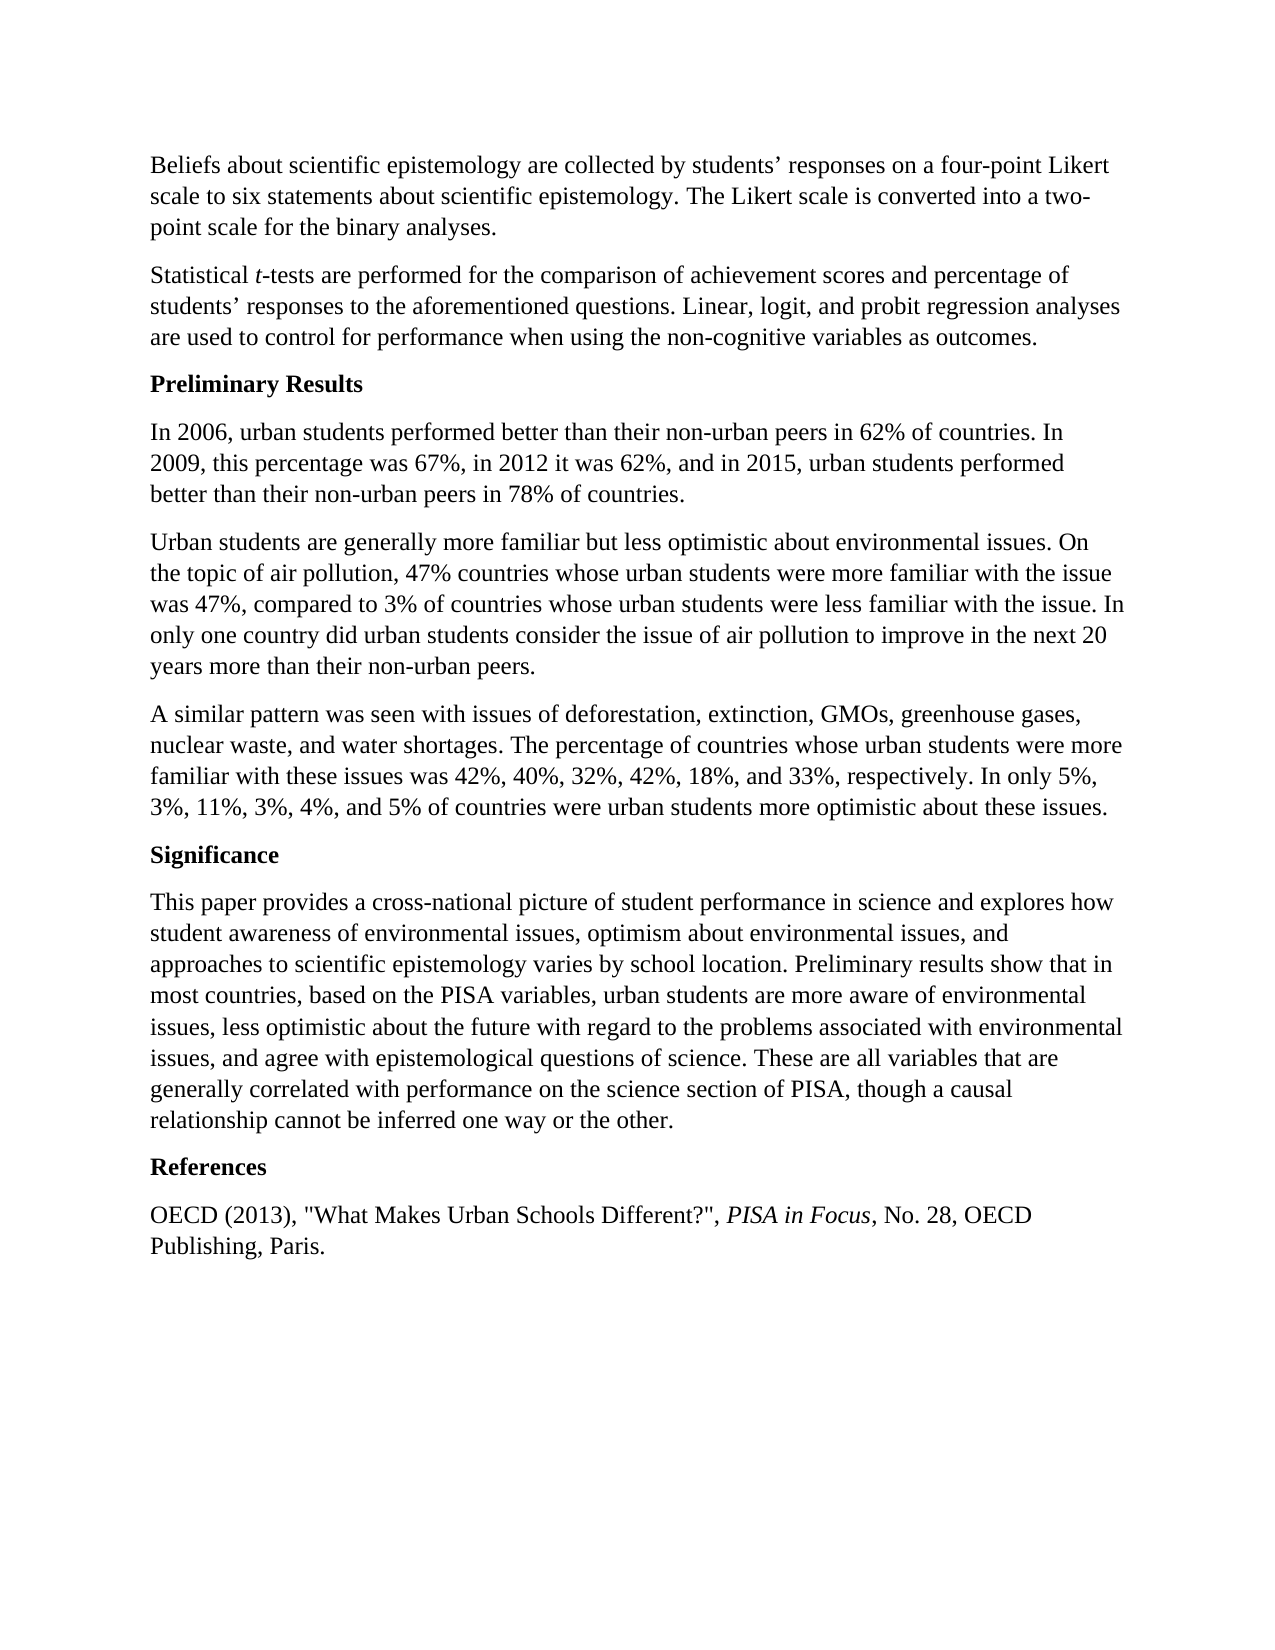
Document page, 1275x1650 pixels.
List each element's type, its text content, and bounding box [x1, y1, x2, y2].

text OECD (2013), "What Makes Urban Schools Different?", PISA in Focus, No. 28, OECD Publishing, Paris. [150, 1200, 1125, 1260]
text Preliminary Results [150, 369, 1125, 398]
text This paper provides a cross-national picture of student performance in science and explores how student awareness of environmental issues, optimism about environmental issues, and approaches to scientific epistemology varies by school location. Preliminary results show that in most countries, based on the PISA variables, urban students are more aware of environmental issues, less optimistic about the future with regard to the problems associated with environmental issues, and agree with epistemological questions of science. These are all variables that are generally correlated with performance on the science section of PISA, though a causal relationship cannot be inferred one way or the other. [150, 887, 1125, 1133]
text Statistical t-tests are performed for the comparison of achievement scores and percentage of students’ responses to the aforementioned questions. Linear, logit, and probit regression analyses are used to control for performance when using the non-cognitive variables as outcomes. [150, 260, 1125, 351]
text In 2006, urban students performed better than their non-urban peers in 62% of countries. In 2009, this percentage was 67%, in 2012 it was 62%, and in 2015, urban students performed better than their non-urban peers in 78% of countries. [150, 417, 1125, 508]
text Beliefs about scientific epistemology are collected by students’ responses on a four-point Likert scale to six statements about scientific epistemology. The Likert scale is converted into a two-point scale for the binary analyses. [150, 150, 1125, 241]
text Urban students are generally more familiar but less optimistic about environmental issues. On the topic of air pollution, 47% countries whose urban students were more familiar with the issue was 47%, compared to 3% of countries whose urban students were less familiar with the issue. In only one country did urban students consider the issue of air pollution to improve in the next 20 years more than their non-urban peers. [150, 527, 1125, 680]
text References [150, 1152, 1125, 1181]
text A similar pattern was seen with issues of deforestation, extinction, GMOs, greenhouse gases, nuclear waste, and water shortages. The percentage of countries whose urban students were more familiar with these issues was 42%, 40%, 32%, 42%, 18%, and 33%, respectively. In only 5%, 3%, 11%, 3%, 4%, and 5% of countries were urban students more optimistic about these issues. [150, 699, 1125, 821]
text Significance [150, 840, 1125, 868]
